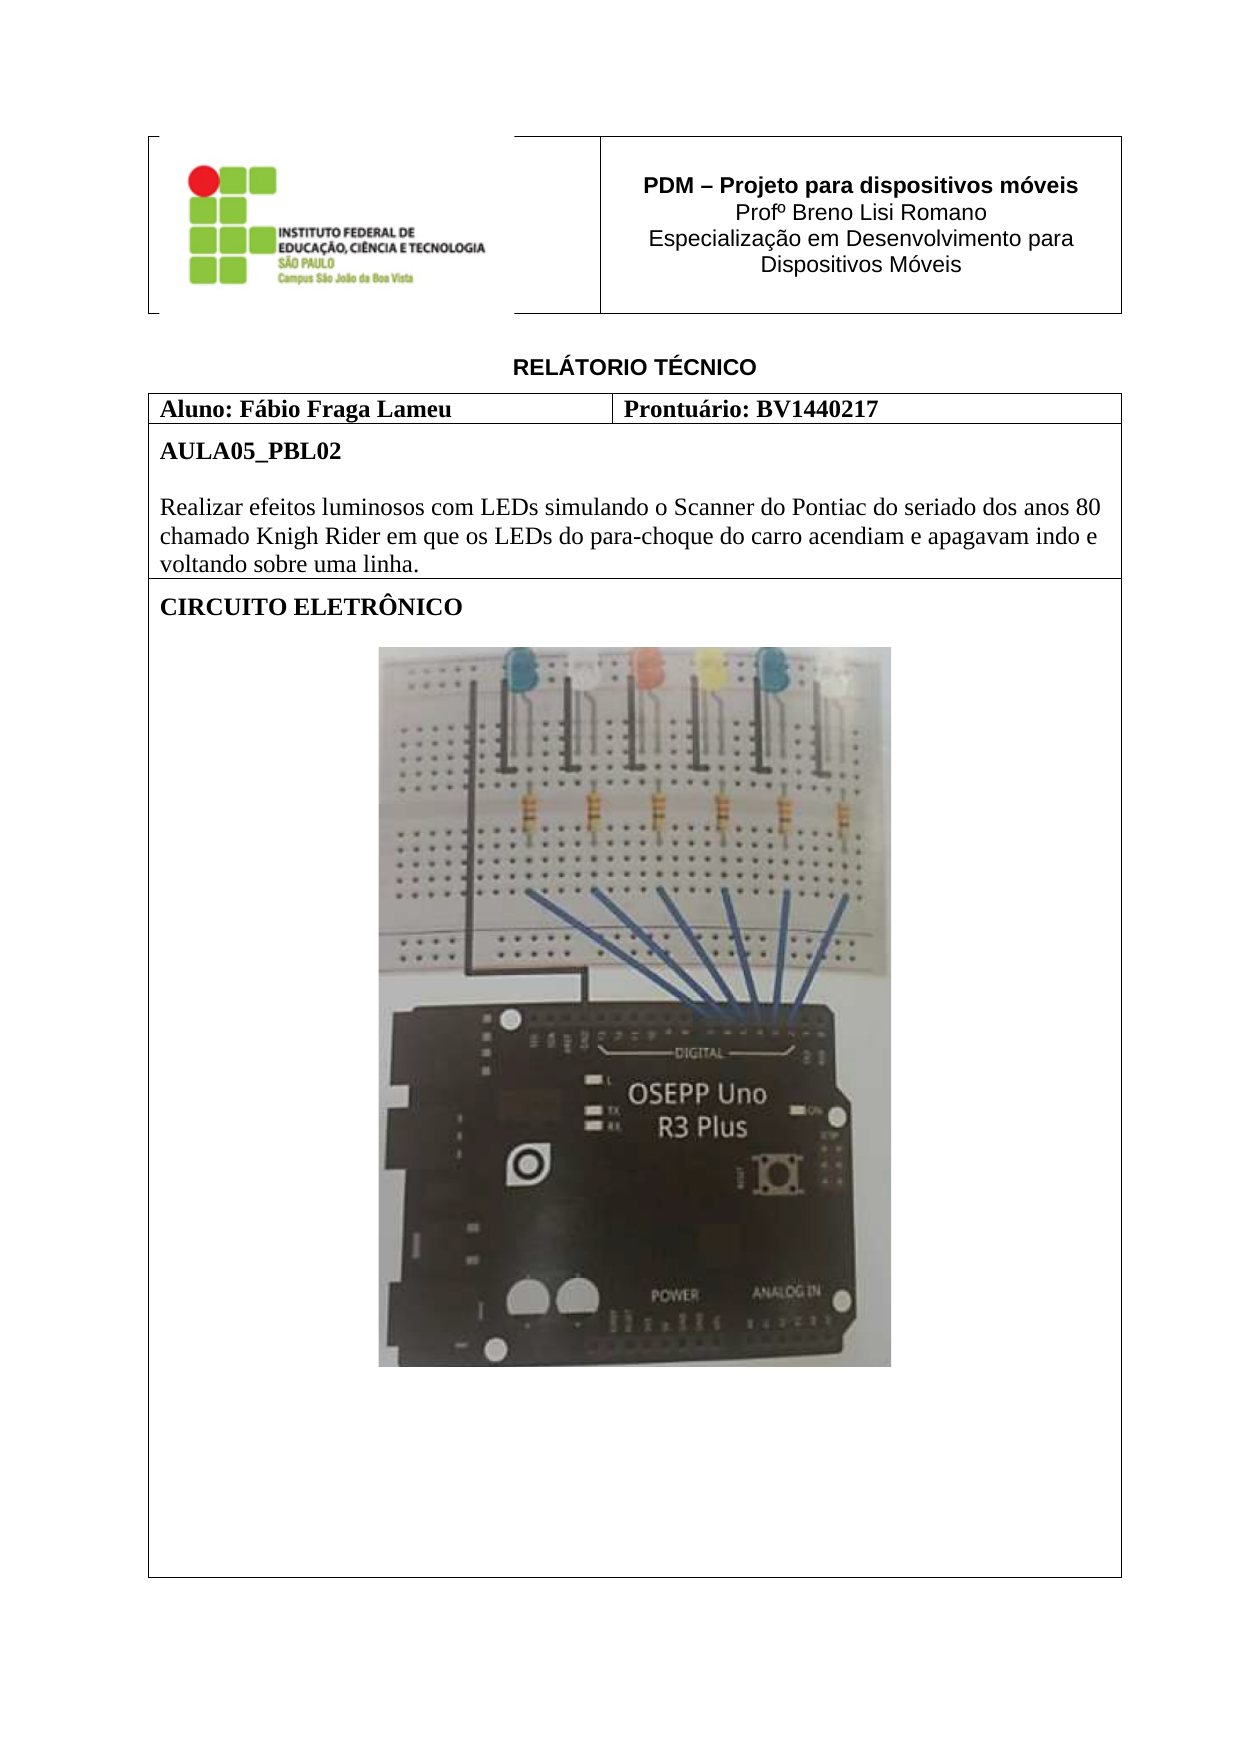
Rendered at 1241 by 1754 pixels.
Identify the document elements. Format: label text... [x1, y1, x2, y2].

table_header PDM – Projeto para dispositivos móveis Profº Breno Lisi Romano Especialização em Desenvolvimento para Dispositivos Móveis [601, 137, 1121, 313]
picture [159, 136, 515, 314]
table_cell RELÁTORIO TÉCNICO [148, 314, 1122, 393]
table_cell CIRCUITO ELETRÔNICO [149, 579, 1121, 1577]
table_cell Aluno: Fábio Fraga Lameu [149, 394, 612, 423]
picture [378, 647, 892, 1367]
table_header [149, 137, 159, 313]
table_cell Prontuário: BV1440217 [613, 394, 1121, 423]
table_header [515, 137, 600, 313]
table_cell AULA05_PBL02 Realizar efeitos luminosos com LEDs simulando o Scanner do Pontiac do seriado dos anos 80 chamado Knigh Rider em que os LEDs do para-choque do carro acendiam e apagavam indo e voltando sobre uma linha. [149, 424, 1121, 578]
